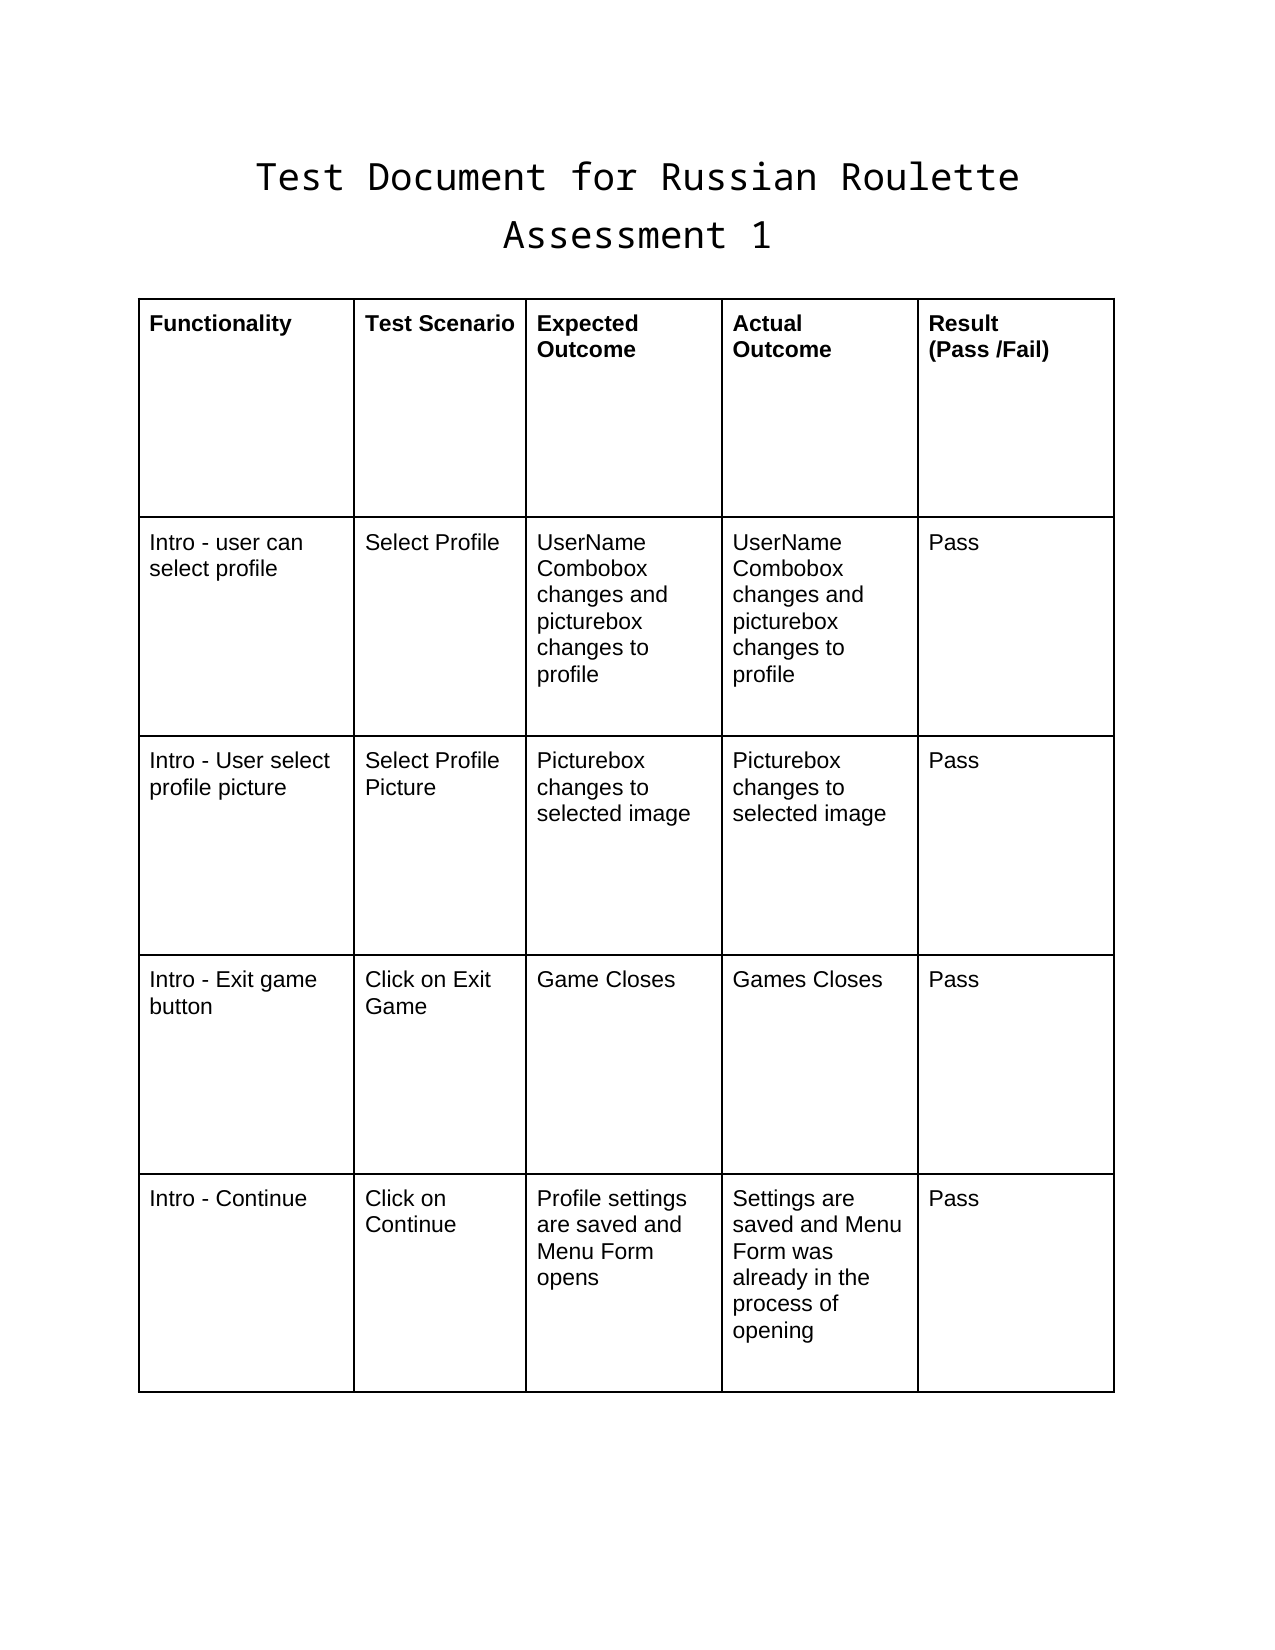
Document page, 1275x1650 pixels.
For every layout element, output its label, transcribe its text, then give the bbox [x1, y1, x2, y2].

table_header Test Scenario [355, 300, 525, 516]
table_cell Intro - User select profile picture [140, 737, 353, 954]
table_header Result (Pass /Fail) [919, 300, 1113, 516]
table_cell Picturebox changes to selected image [527, 737, 721, 954]
text Test Document for Russian Roulette Assessment 1 [150, 150, 1125, 260]
table_cell UserName Combobox changes and picturebox changes to profile [527, 518, 721, 735]
table_header Functionality [140, 300, 353, 516]
table_cell Intro - Continue [140, 1175, 353, 1391]
table_cell Intro - Exit game button [140, 956, 353, 1172]
table_cell Select Profile [355, 518, 525, 735]
table_cell Picturebox changes to selected image [723, 737, 917, 954]
table_cell Pass [919, 737, 1113, 954]
table_cell Settings are saved and Menu Form was already in the process of opening [723, 1175, 917, 1391]
table_cell Pass [919, 956, 1113, 1172]
table_header Expected Outcome [527, 300, 721, 516]
table_cell Pass [919, 1175, 1113, 1391]
table_cell Games Closes [723, 956, 917, 1172]
table_cell Select Profile Picture [355, 737, 525, 954]
table_cell UserName Combobox changes and picturebox changes to profile [723, 518, 917, 735]
table_cell Profile settings are saved and Menu Form opens [527, 1175, 721, 1391]
table_cell Game Closes [527, 956, 721, 1172]
table_cell Click on Continue [355, 1175, 525, 1391]
table_cell Click on Exit Game [355, 956, 525, 1172]
table_cell Pass [919, 518, 1113, 735]
table_header Actual Outcome [723, 300, 917, 516]
table_cell Intro - user can select profile [140, 518, 353, 735]
